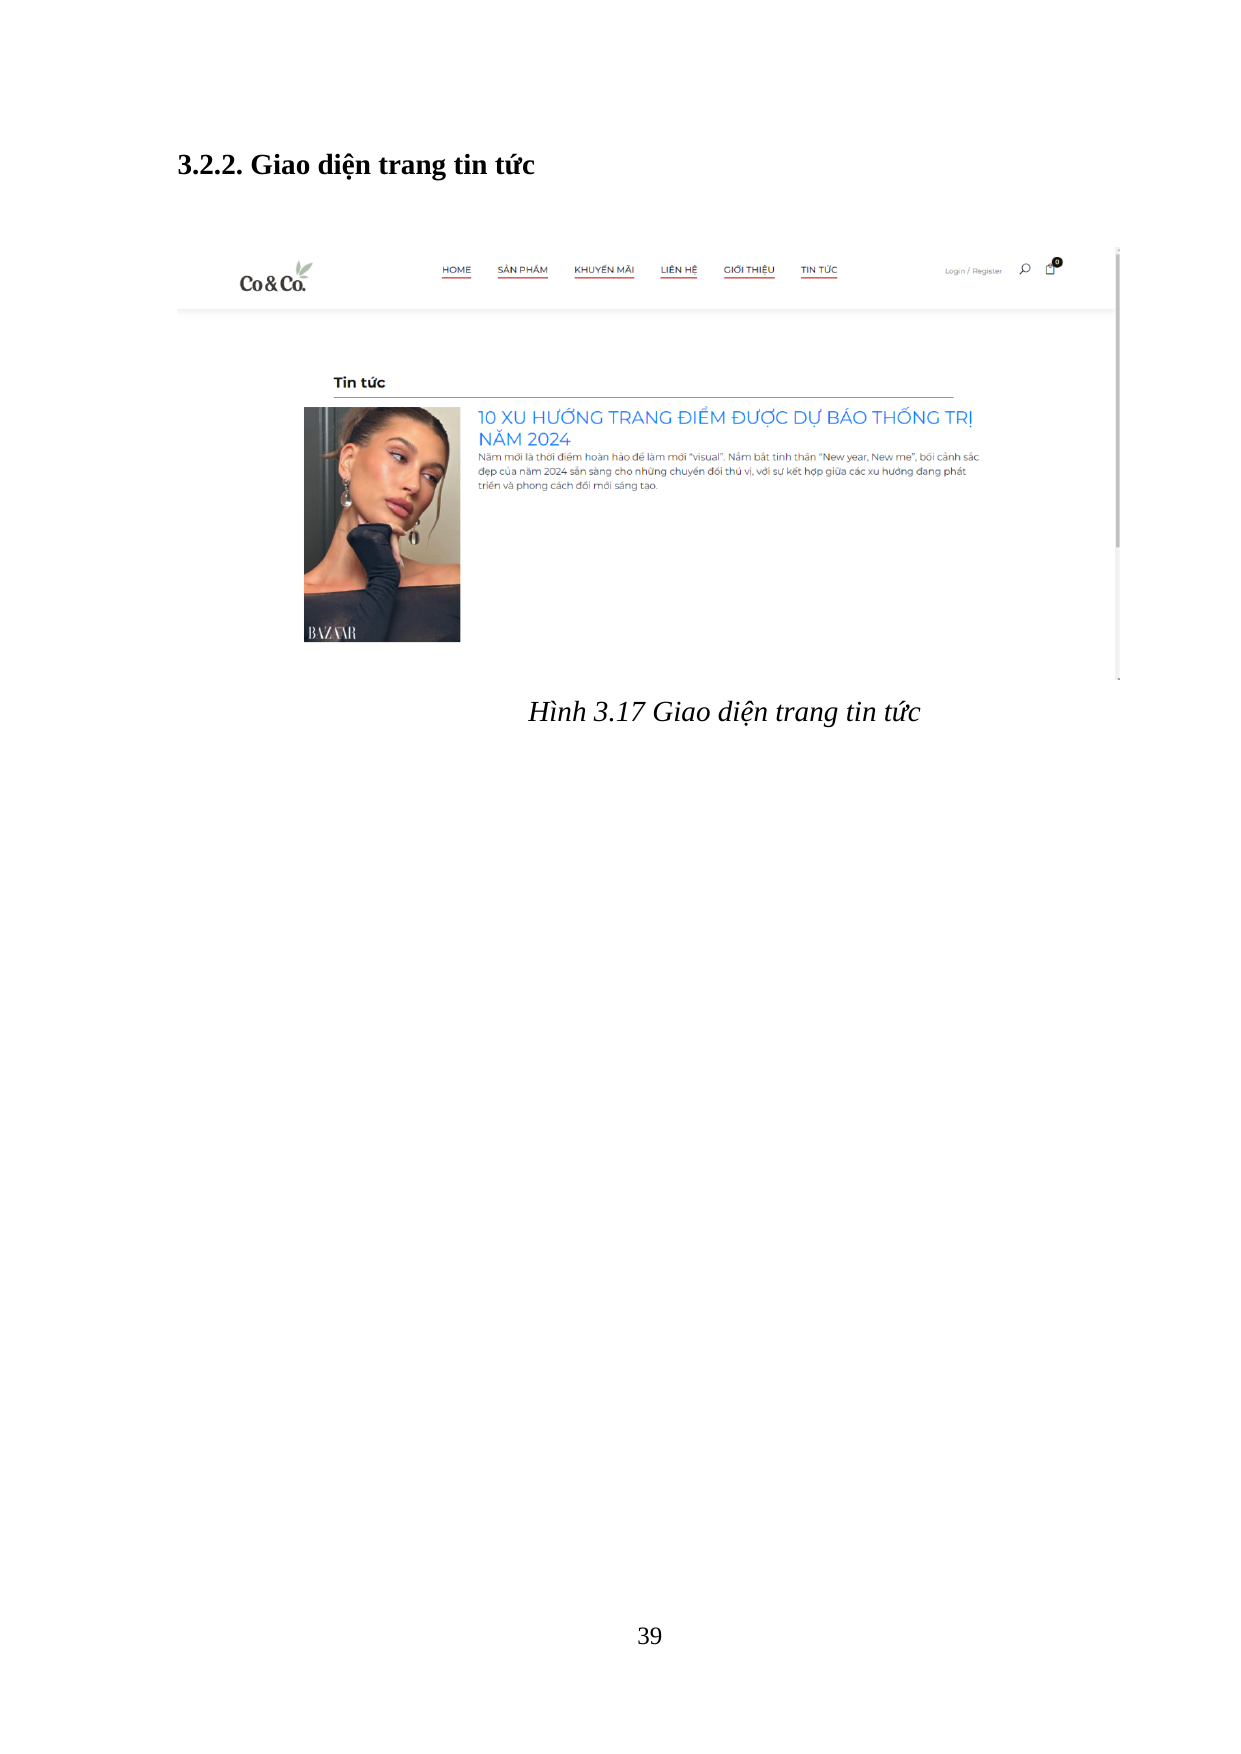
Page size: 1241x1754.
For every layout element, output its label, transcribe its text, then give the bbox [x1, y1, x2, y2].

subtitle 3.2.2. Giao diện trang tin tức [177, 147, 1122, 181]
picture [177, 247, 1120, 680]
text Hình 3.17 Giao diện trang tin tức [252, 694, 1122, 728]
